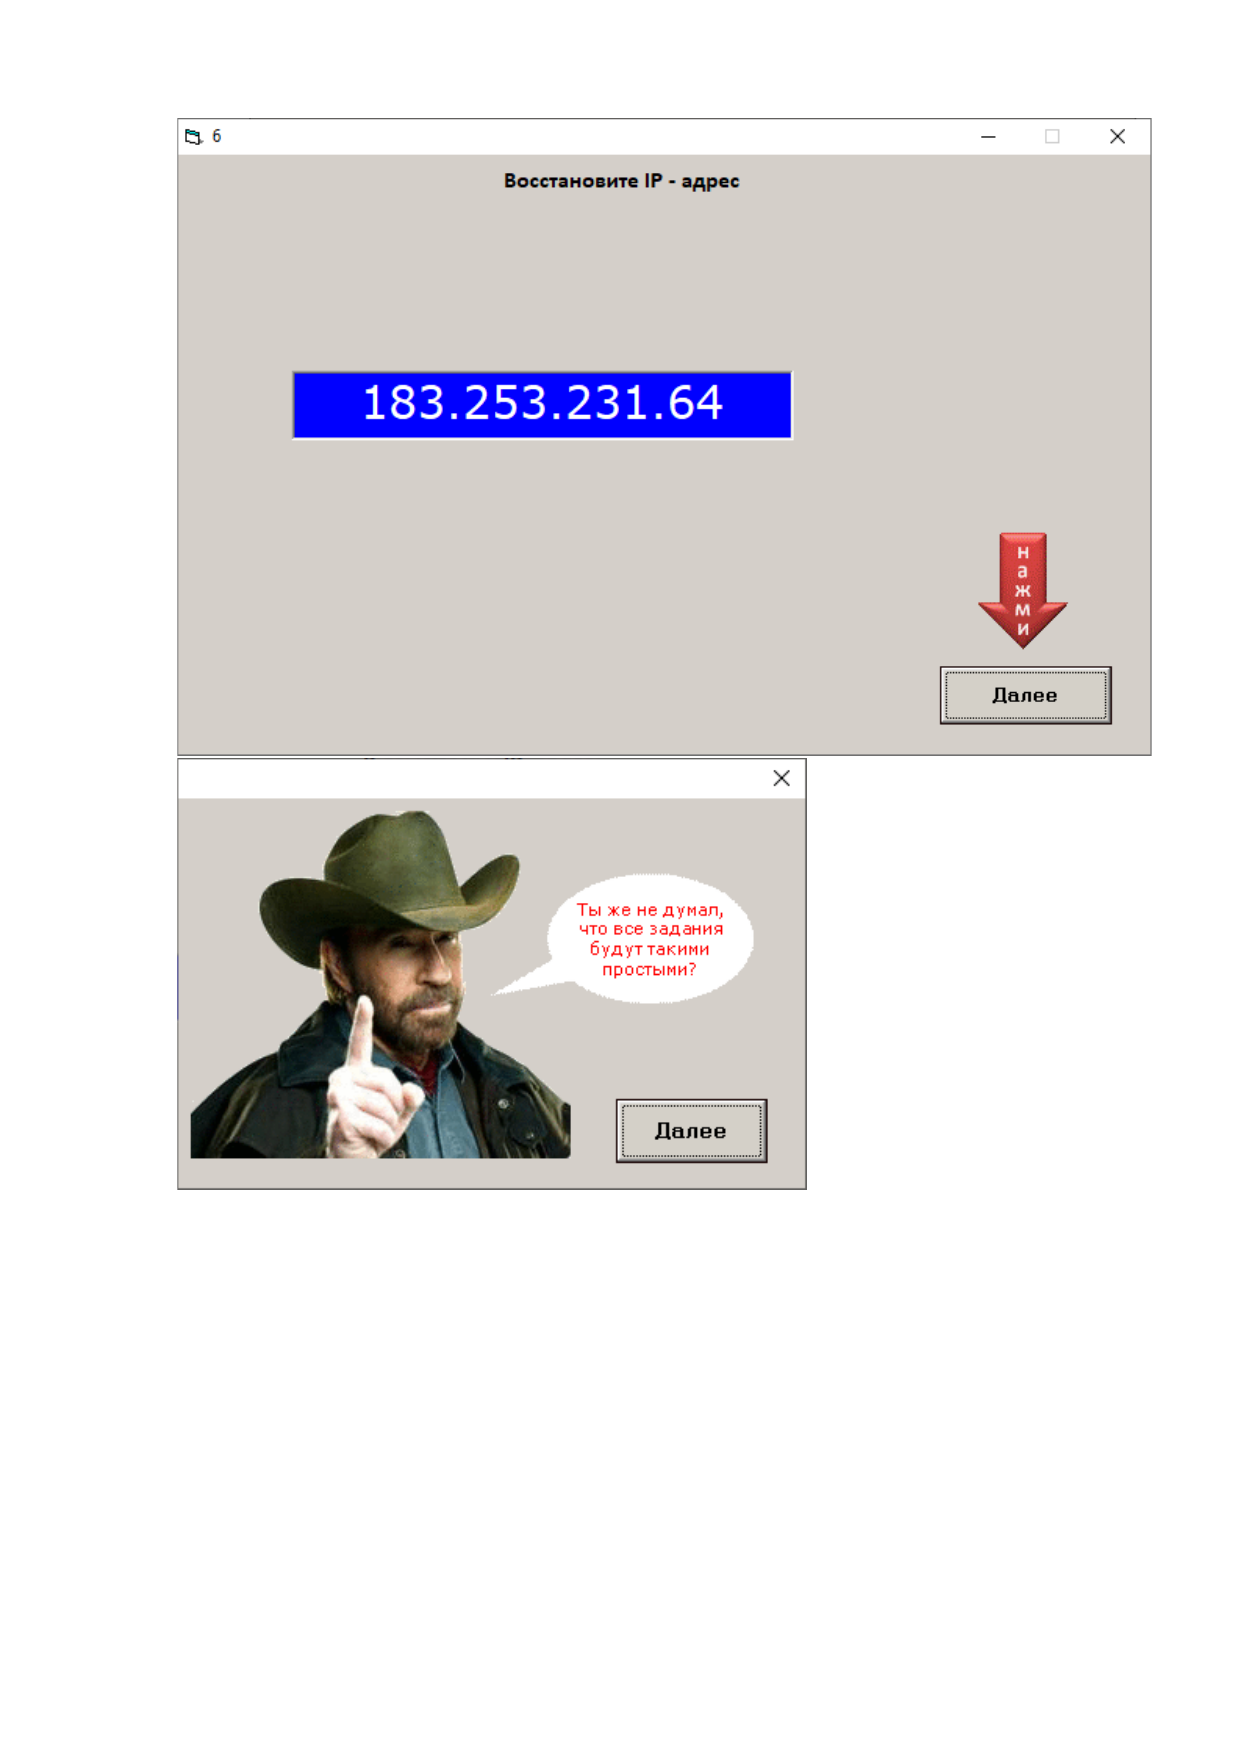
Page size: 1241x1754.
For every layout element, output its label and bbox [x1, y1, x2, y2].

picture [177, 118, 1152, 756]
picture [177, 758, 807, 1190]
